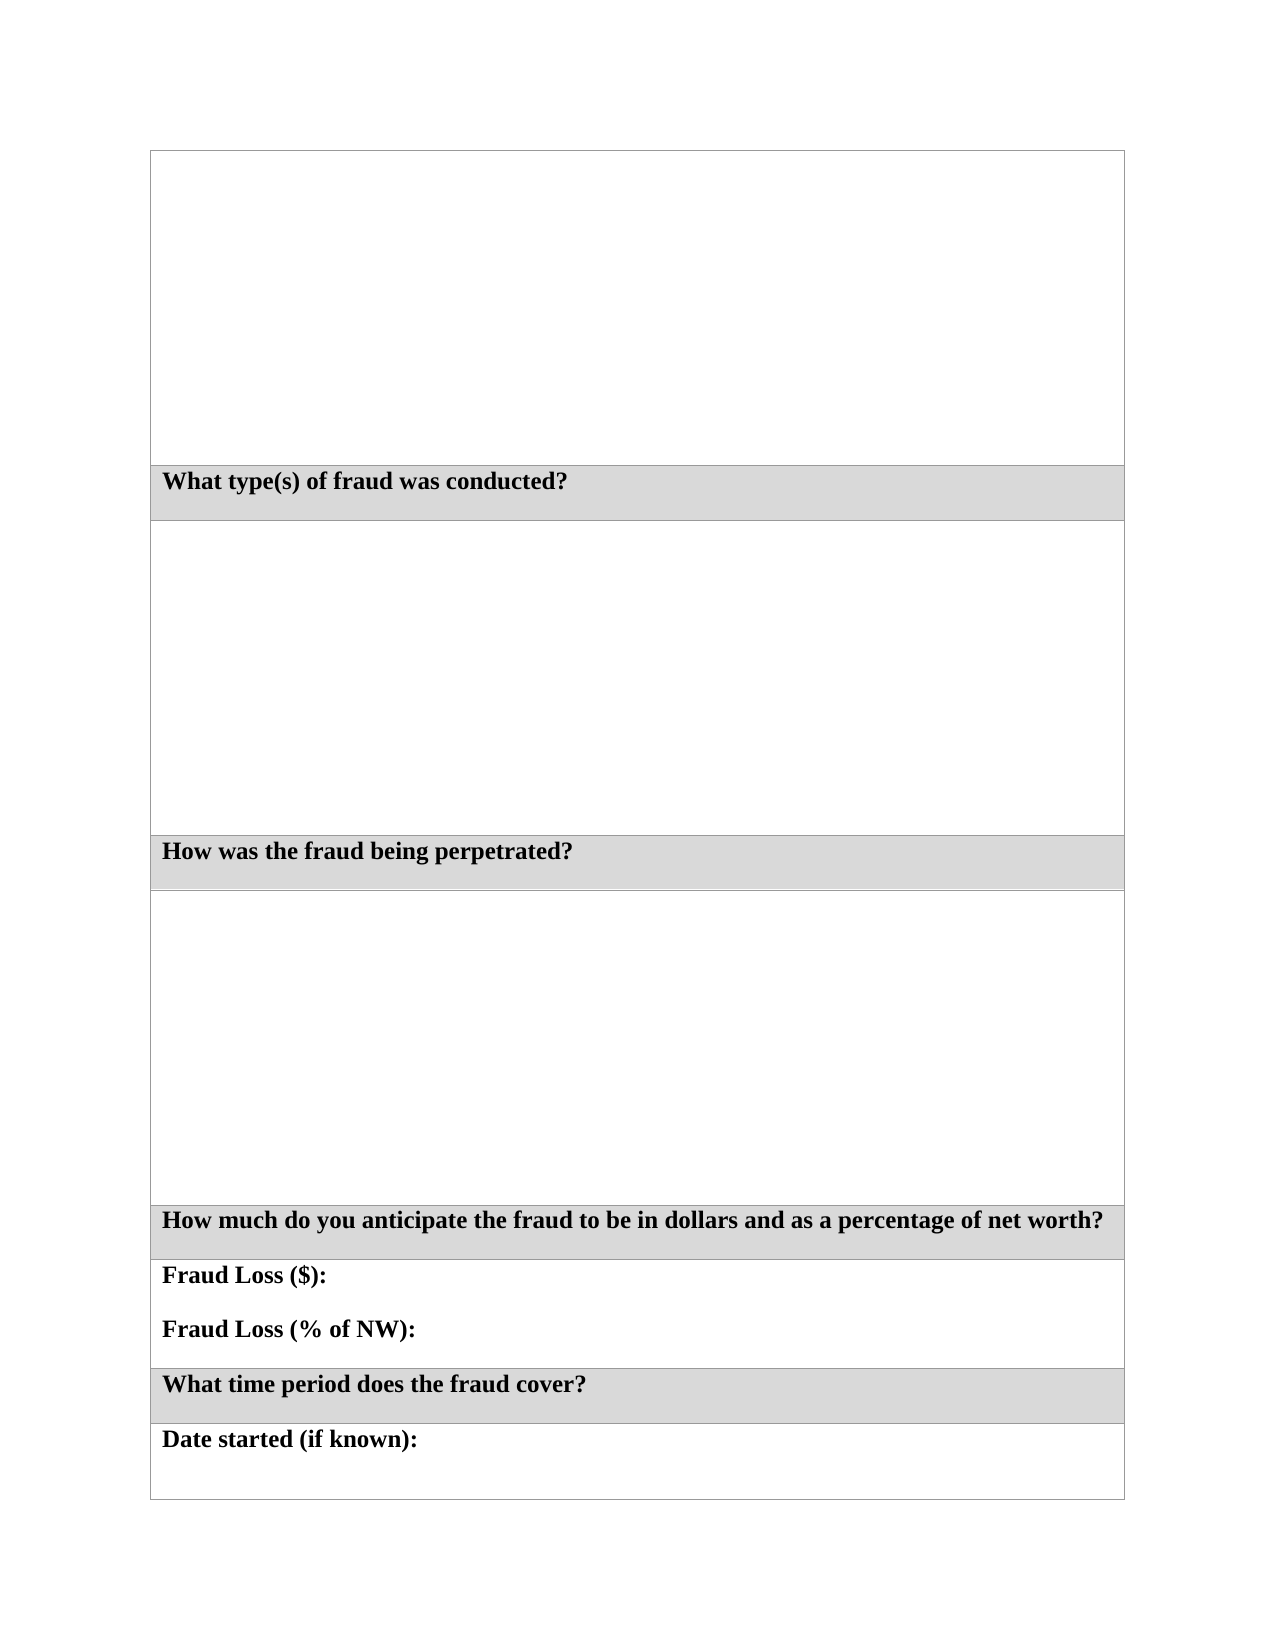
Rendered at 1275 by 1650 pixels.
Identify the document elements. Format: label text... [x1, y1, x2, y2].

table_cell [151, 151, 1124, 465]
table_cell [151, 891, 1124, 1204]
table_cell How was the fraud being perpetrated? [151, 836, 1124, 889]
table_cell How much do you anticipate the fraud to be in dollars and as a percentage of net worth? [151, 1206, 1124, 1259]
table_cell [151, 521, 1124, 835]
table_cell Fraud Loss ($): Fraud Loss (% of NW): [151, 1260, 1124, 1368]
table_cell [151, 1424, 1124, 1499]
table_cell What time period does the fraud cover? [151, 1369, 1124, 1423]
table_cell What type(s) of fraud was conducted? [151, 466, 1124, 520]
